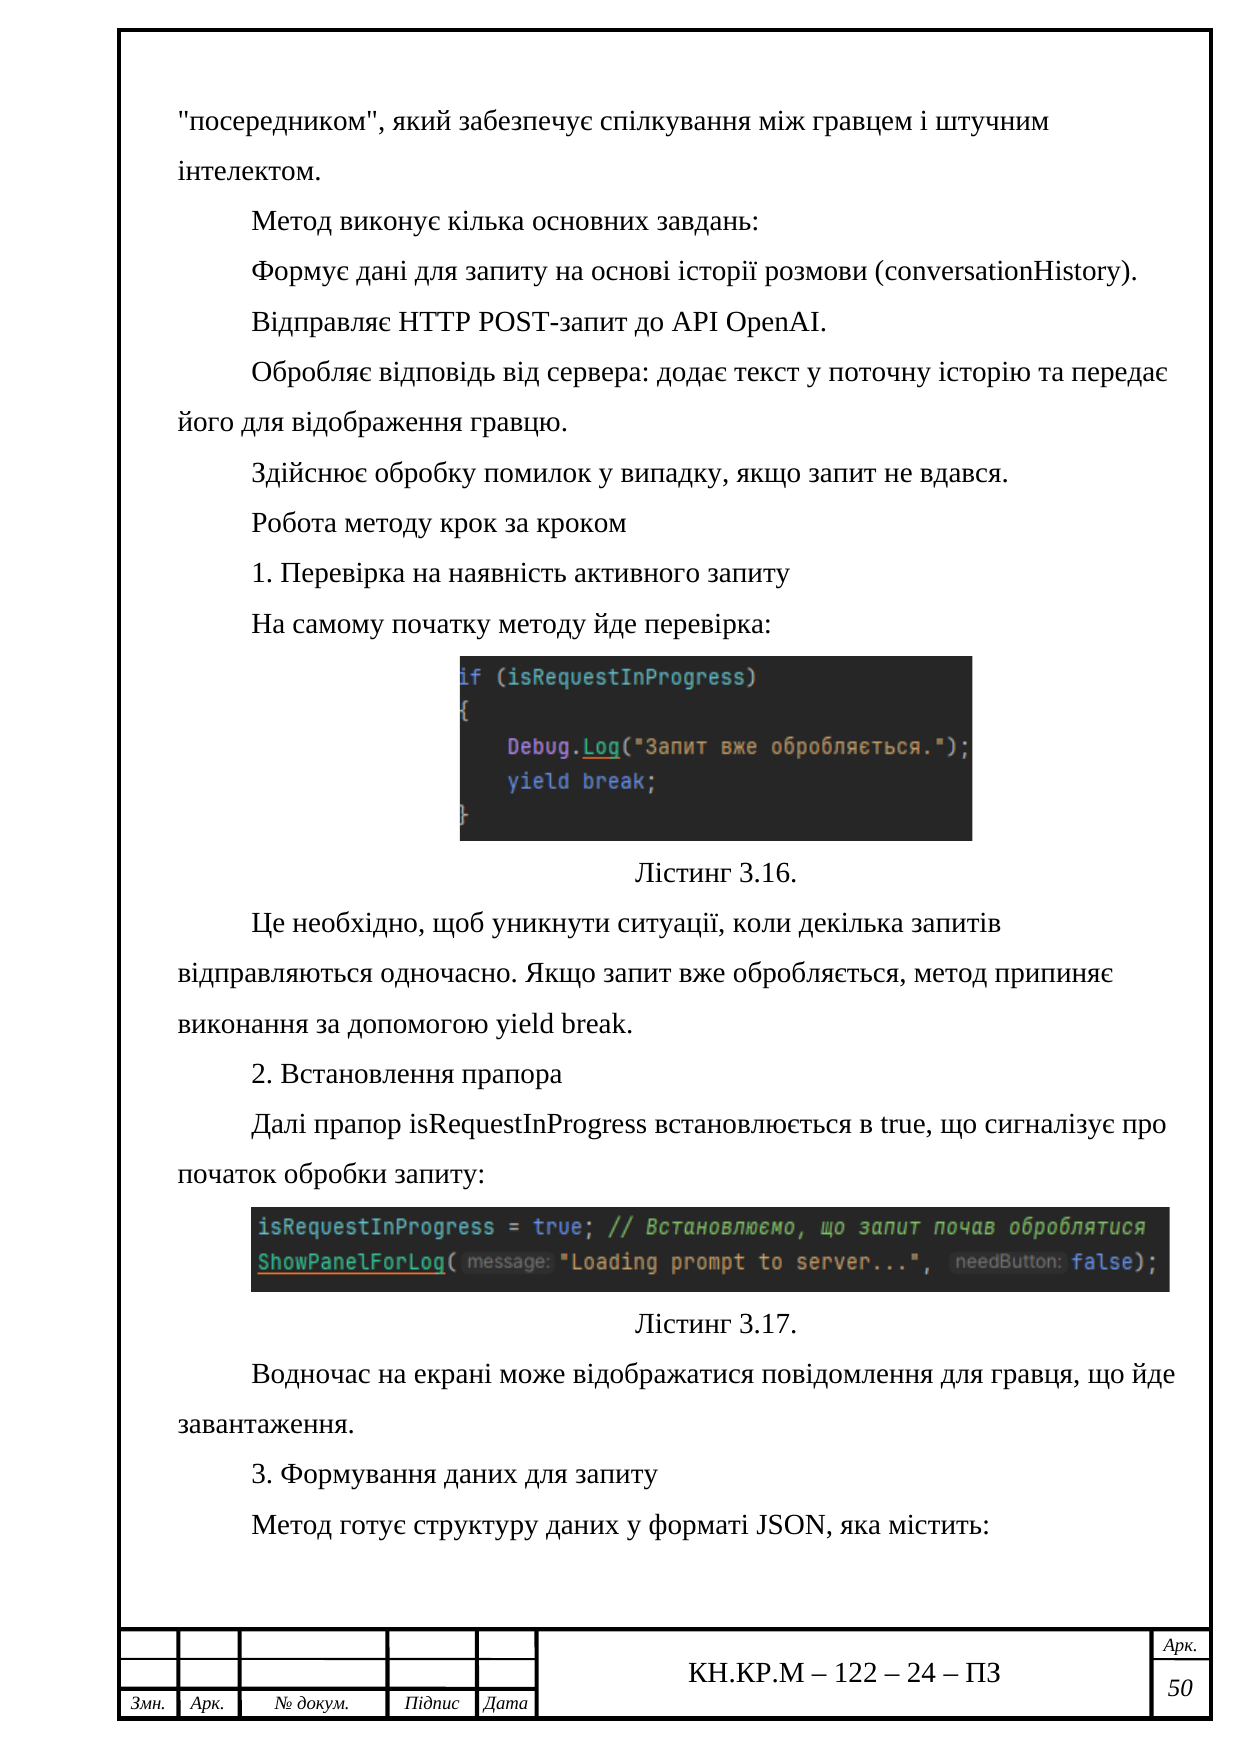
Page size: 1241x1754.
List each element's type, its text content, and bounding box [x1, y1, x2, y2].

text Відправляє HTTP POST-запит до API OpenAI. [177, 304, 1181, 337]
text На самому початку методу йде перевірка: [177, 606, 1181, 639]
text Формує дані для запиту на основі історії розмови (conversationHistory). [177, 253, 1181, 287]
text Лістинг 3.16. [177, 855, 1181, 888]
text Лістинг 3.17. [177, 1306, 1181, 1339]
text Здійснює обробку помилок у випадку, якщо запит не вдався. [177, 455, 1181, 488]
text Робота методу крок за кроком [177, 505, 1181, 539]
text Це необхідно, щоб уникнути ситуації, коли декілька запитів відправляються одночасно. Якщо запит вже обробляється, метод припиняє виконання за допомогою yield break. [177, 905, 1181, 1039]
text 1. Перевірка на наявність активного запиту [177, 555, 1181, 589]
text 2. Встановлення прапора [177, 1056, 1181, 1089]
text Водночас на екрані може відображатися повідомлення для гравця, що йде завантаження. [177, 1356, 1181, 1440]
text 3. Формування даних для запиту [177, 1457, 1181, 1490]
text Метод виконує кілька основних завдань: [177, 203, 1181, 237]
picture [459, 656, 973, 841]
picture [251, 1207, 1170, 1292]
text Метод готує структуру даних у форматі JSON, яка містить: [177, 1507, 1181, 1541]
text Далі прапор isRequestInProgress встановлюється в true, що сигналізує про початок обробки запиту: [177, 1106, 1181, 1190]
text Обробляє відповідь від сервера: додає текст у поточну історію та передає його для відображення гравцю. [177, 354, 1181, 438]
